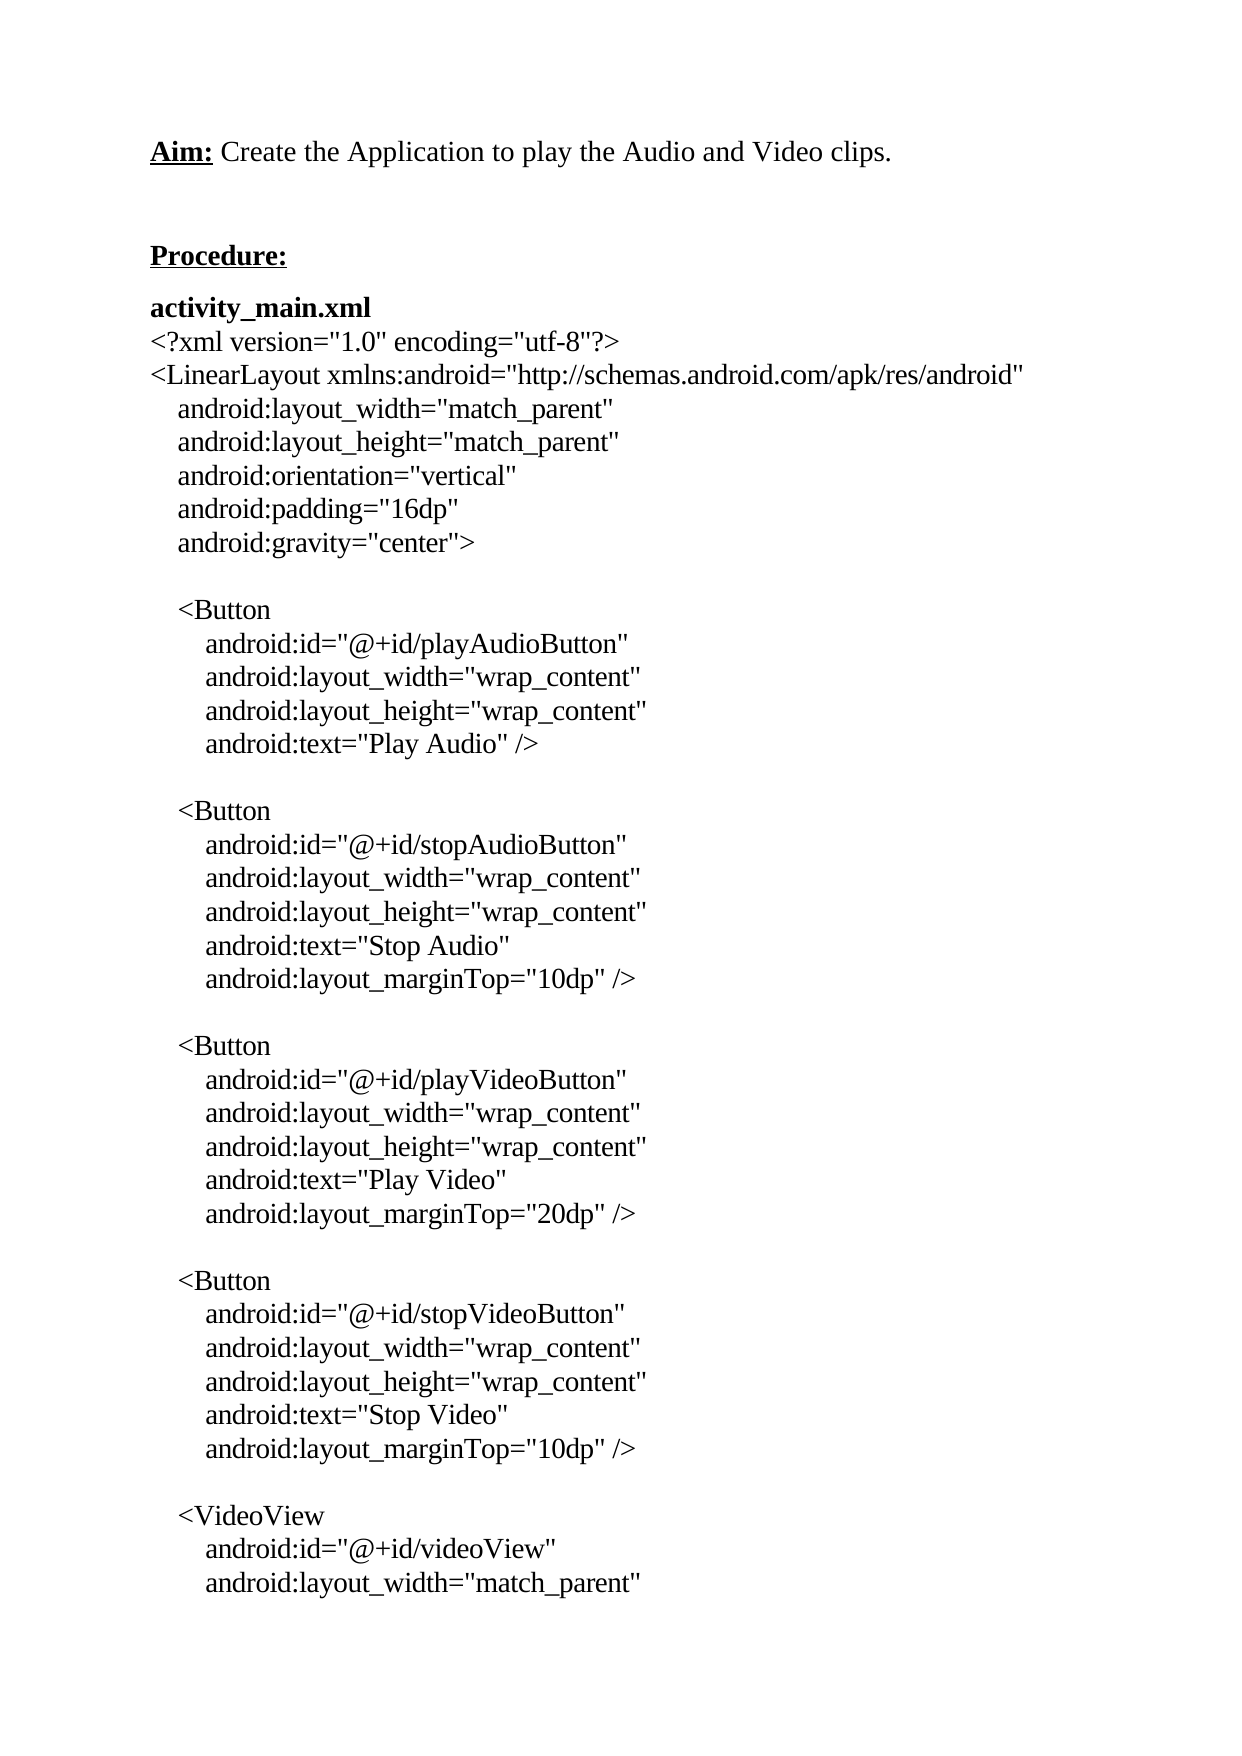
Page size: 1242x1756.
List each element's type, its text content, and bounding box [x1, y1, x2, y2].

text Aim: Create the Application to play the Audio and Video clips. [150, 134, 1179, 168]
subtitle android:layout_height="match_parent" [150, 424, 1179, 458]
subtitle <Button [150, 793, 1179, 827]
subtitle android:layout_width="wrap_content" [150, 1330, 1179, 1364]
text activity_main.xml [150, 290, 1179, 324]
subtitle android:id="@+id/stopAudioButton" [150, 827, 1179, 861]
subtitle android:layout_height="wrap_content" [150, 693, 1179, 726]
subtitle android:gravity="center"> [150, 525, 1179, 559]
subtitle android:layout_marginTop="10dp" /> [150, 1431, 1179, 1464]
subtitle android:layout_marginTop="10dp" /> [150, 961, 1179, 995]
subtitle <LinearLayout xmlns:android="http://schemas.android.com/apk/res/android" [150, 357, 1179, 391]
subtitle <Button [150, 1028, 1179, 1062]
subtitle android:text="Stop Video" [150, 1397, 1179, 1431]
subtitle android:layout_height="wrap_content" [150, 1364, 1179, 1397]
subtitle android:orientation="vertical" [150, 458, 1179, 492]
subtitle android:text="Play Video" [150, 1162, 1179, 1196]
subtitle android:text="Stop Audio" [150, 928, 1179, 961]
subtitle android:layout_marginTop="20dp" /> [150, 1196, 1179, 1229]
subtitle <?xml version="1.0" encoding="utf-8"?> [150, 324, 1179, 357]
subtitle android:id="@+id/stopVideoButton" [150, 1297, 1179, 1330]
subtitle Procedure: [150, 238, 1179, 271]
subtitle android:layout_width="wrap_content" [150, 861, 1179, 894]
subtitle android:layout_width="wrap_content" [150, 1095, 1179, 1129]
subtitle android:id="@+id/playAudioButton" [150, 626, 1179, 659]
subtitle <Button [150, 592, 1179, 626]
subtitle android:layout_width="match_parent" [150, 391, 1179, 424]
subtitle android:id="@+id/videoView" [150, 1531, 1179, 1565]
subtitle android:layout_height="wrap_content" [150, 1129, 1179, 1162]
subtitle android:layout_height="wrap_content" [150, 894, 1179, 928]
subtitle android:layout_width="wrap_content" [150, 659, 1179, 693]
subtitle android:id="@+id/playVideoButton" [150, 1062, 1179, 1095]
subtitle android:layout_width="match_parent" [150, 1565, 1179, 1598]
subtitle android:padding="16dp" [150, 492, 1179, 525]
subtitle <VideoView [150, 1498, 1179, 1531]
subtitle android:text="Play Audio" /> [150, 726, 1179, 760]
subtitle <Button [150, 1263, 1179, 1297]
